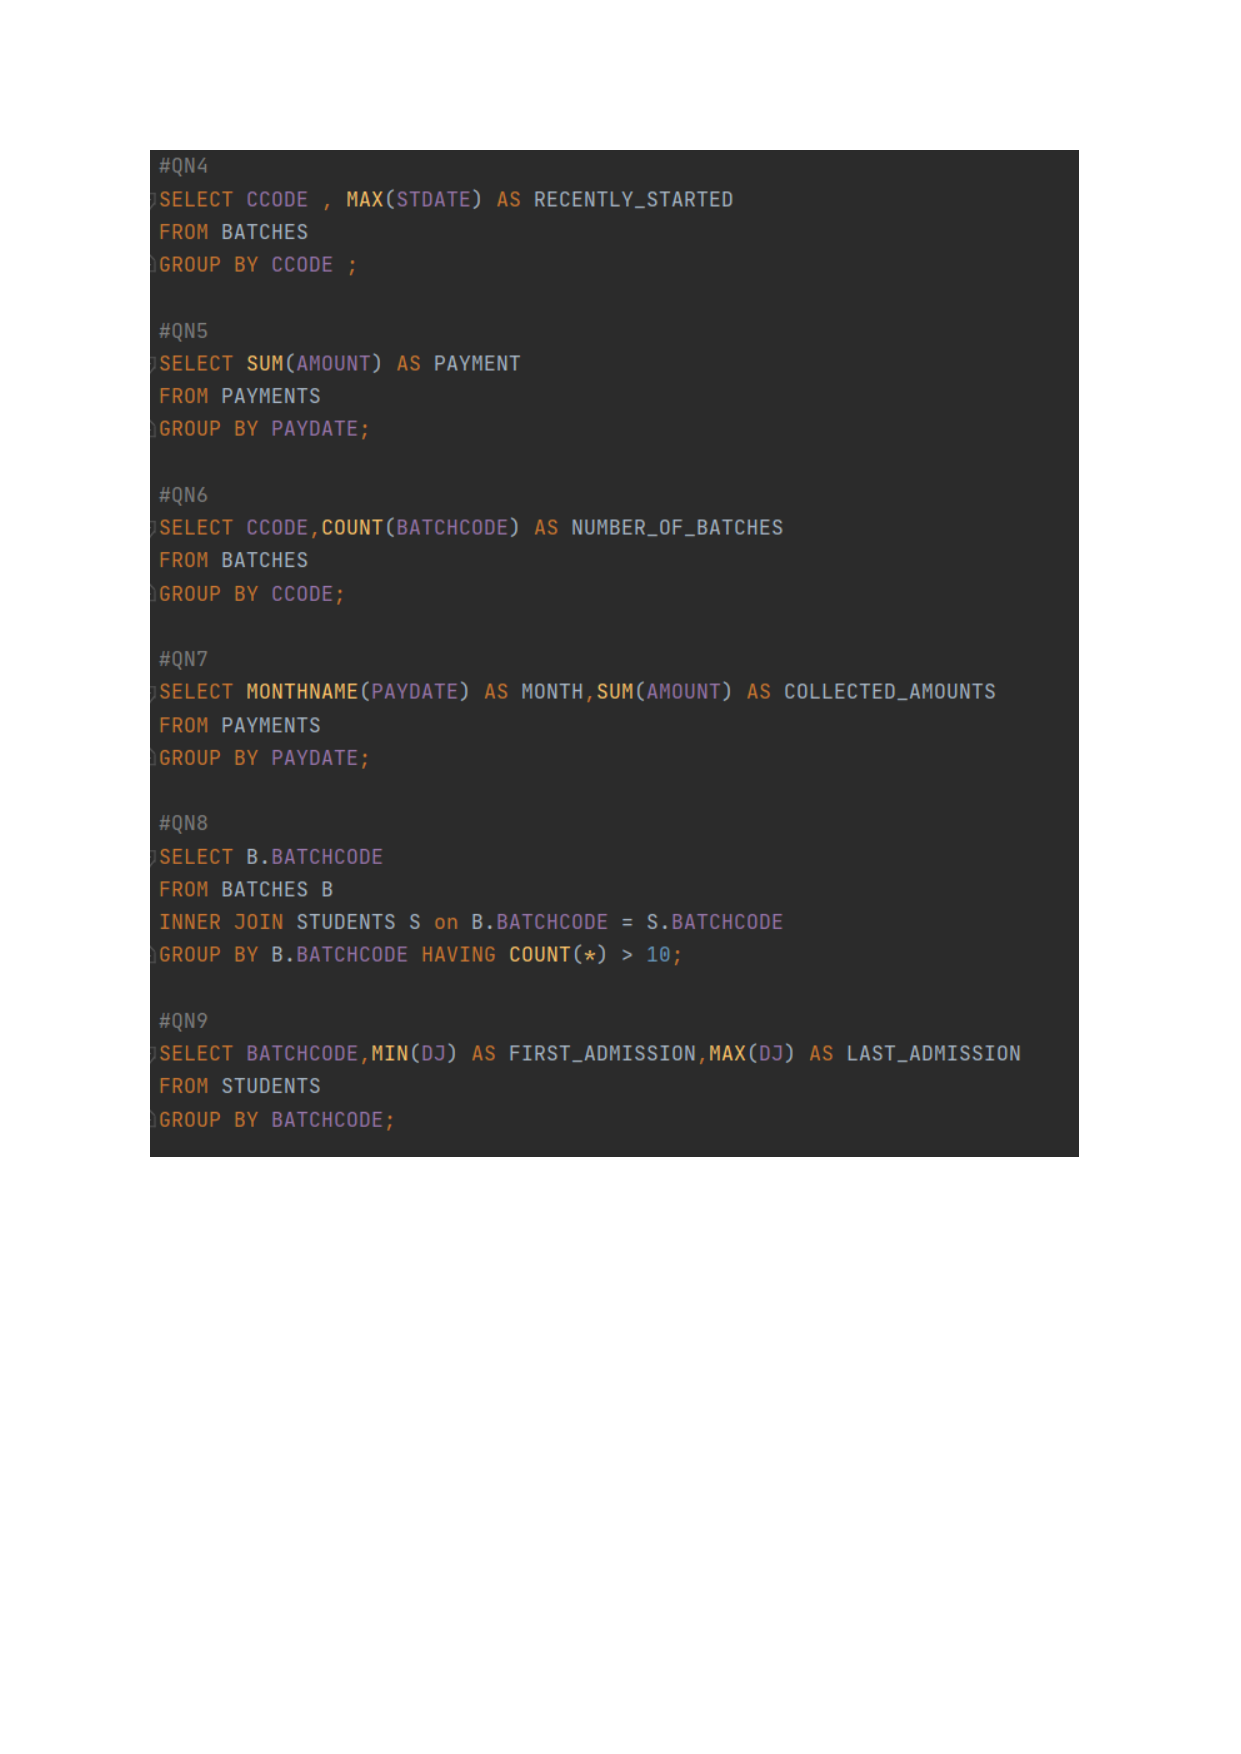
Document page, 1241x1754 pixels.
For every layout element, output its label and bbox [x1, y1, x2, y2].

picture [150, 150, 1079, 1157]
